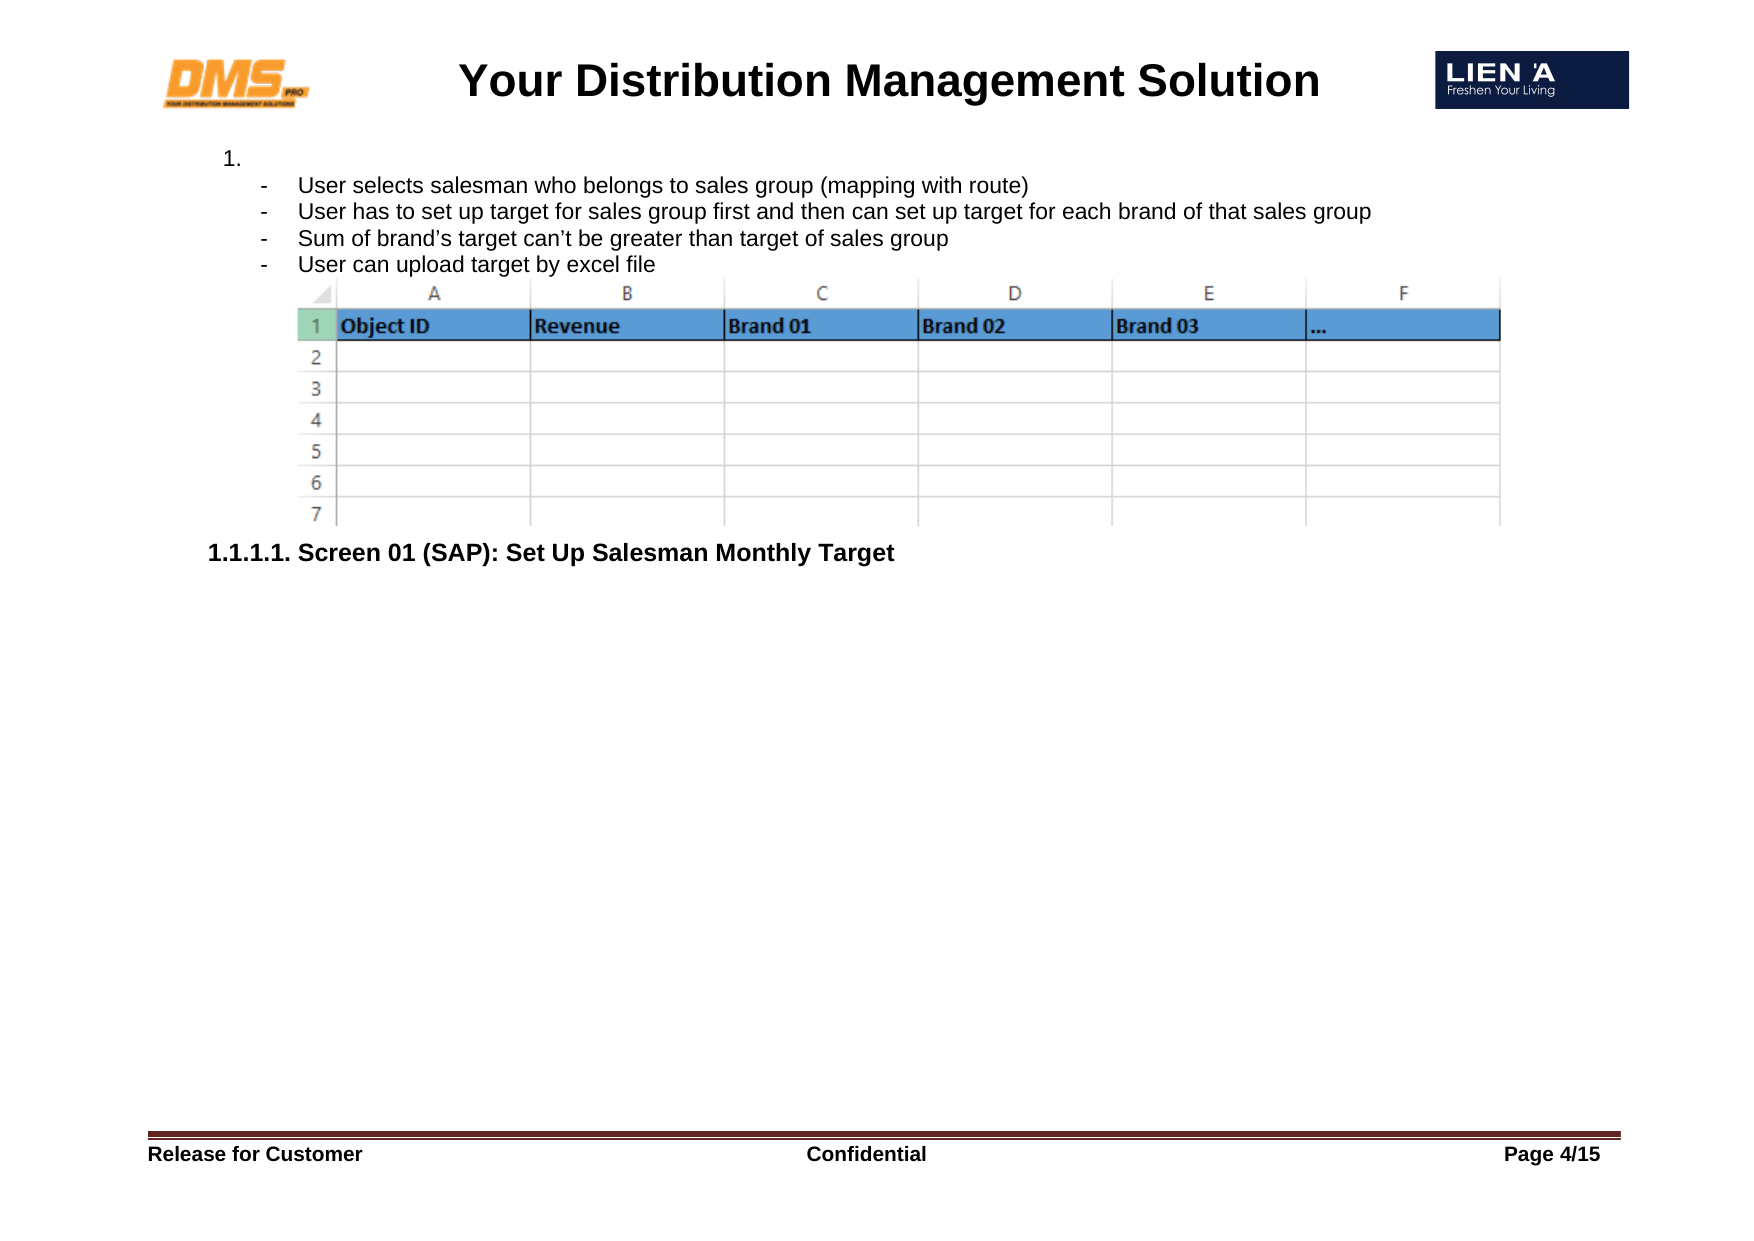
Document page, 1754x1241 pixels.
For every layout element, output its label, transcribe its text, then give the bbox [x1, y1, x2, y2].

list Sum of brand’s target can’t be greater than target of sales group [260, 224, 1636, 251]
list User has to set up target for sales group first and then can set up target for each brand of that sales group [260, 198, 1636, 224]
subtitle Screen 01 (SAP): Set Up Salesman Monthly Target [208, 538, 1636, 567]
picture [297, 277, 1501, 526]
picture [1435, 51, 1630, 109]
list User selects salesman who belongs to sales group (mapping with route) [260, 172, 1636, 198]
picture [158, 41, 316, 119]
list User can upload target by excel file [260, 251, 1636, 277]
text 1. [148, 145, 1636, 172]
